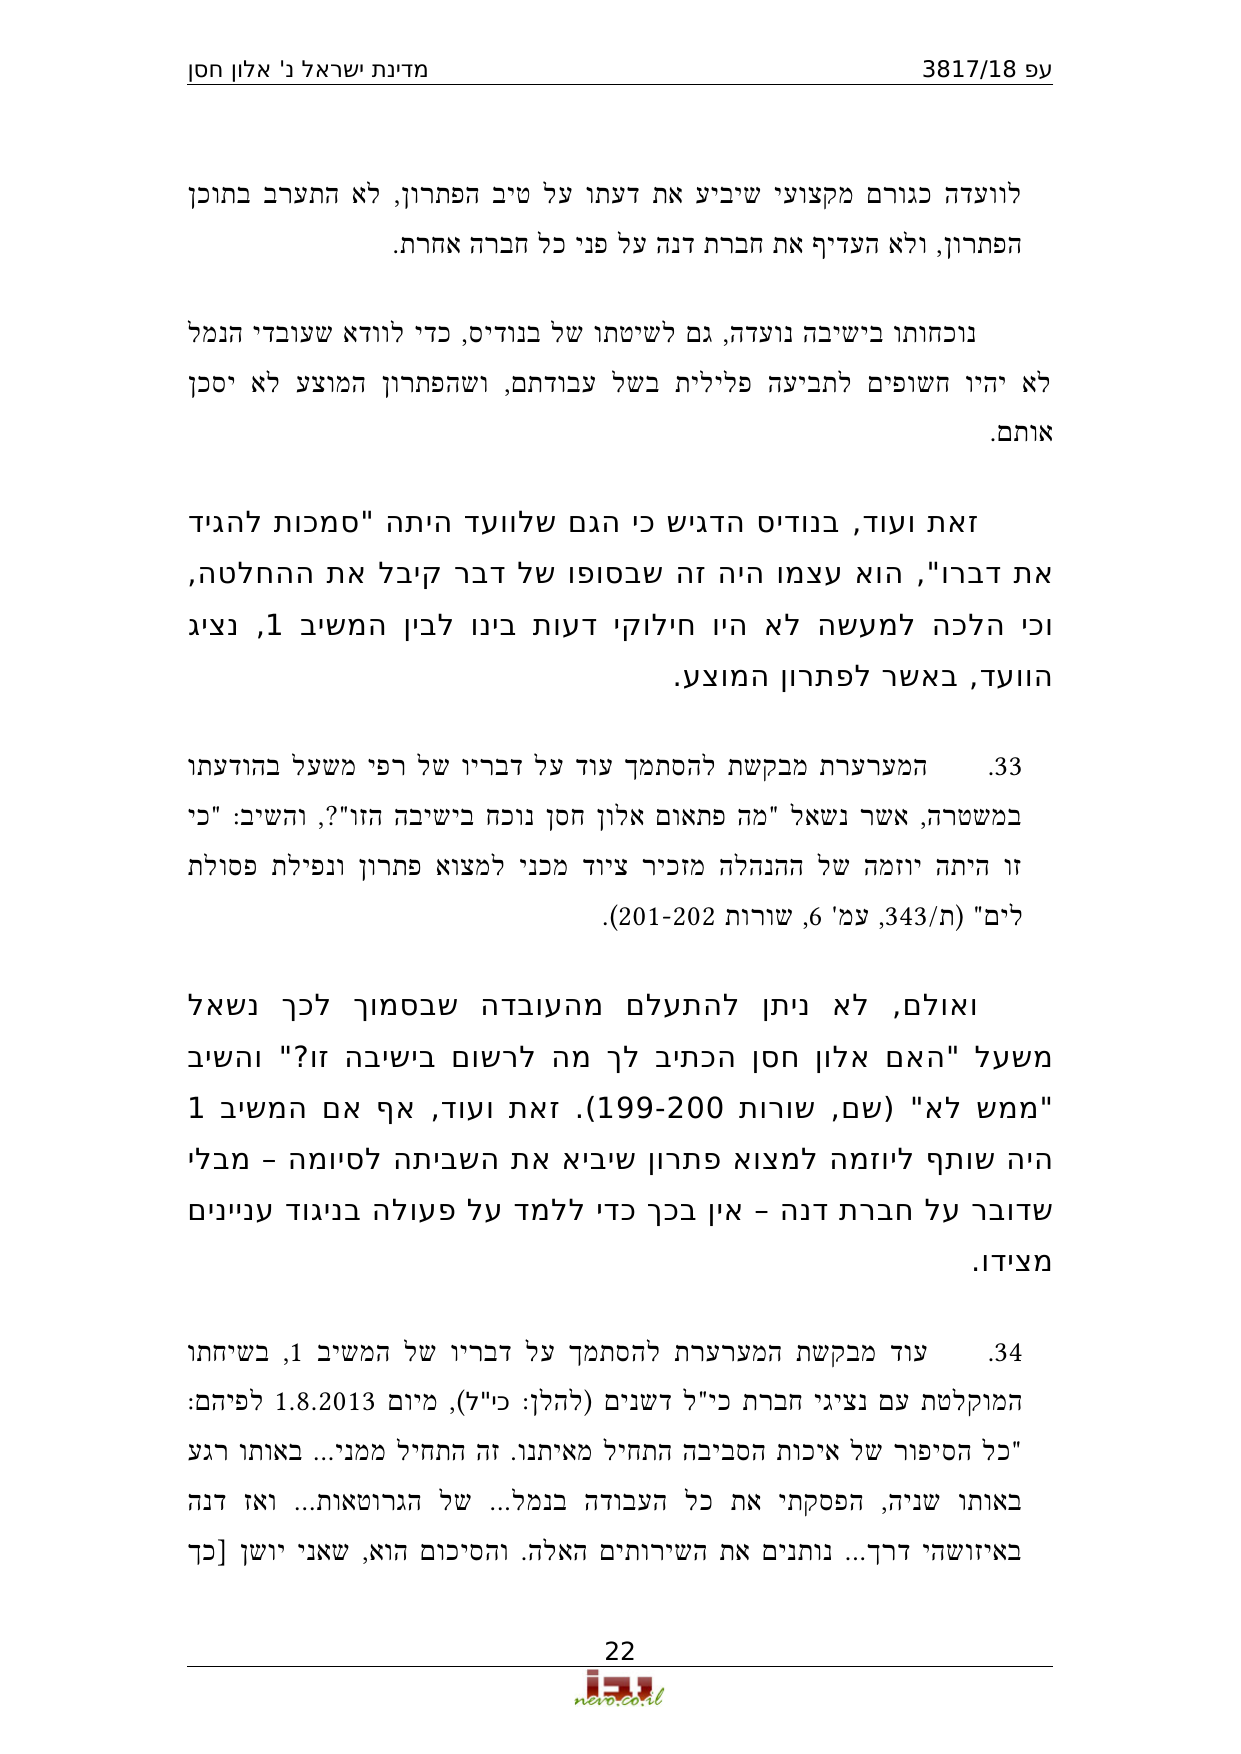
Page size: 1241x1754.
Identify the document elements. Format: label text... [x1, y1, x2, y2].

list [187, 1335, 1023, 1567]
text ואולם, לא ניתן להתעלם מהעובדה שבסמוך לכך נשאל משעל "האם אלון חסן הכתיב לך מה לרשום בישיבה זו?" והשיב "ממש לא" (שם, שורות 199-200). זאת ועוד, אף אם המשיב 1 היה שותף ליוזמה למצוא פתרון שיביא את השביתה לסיומה – מבלי שדובר על חברת דנה – אין בכך כדי ללמד על פעולה בניגוד עניינים מצידו. [187, 988, 1053, 1278]
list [187, 177, 1023, 260]
text זאת ועוד, בנודיס הדגיש כי הגם שלוועד היתה "סמכות להגיד את דברו", הוא עצמו היה זה שבסופו של דבר קיבל את ההחלטה, וכי הלכה למעשה לא היו חילוקי דעות בינו לבין המשיב 1, נציג הוועד, באשר לפתרון המוצע. [187, 505, 1053, 693]
picture [574, 1669, 666, 1707]
list נוכחותו בישיבה נועדה, גם לשיטתו של בנודיס, כדי לוודא שעובדי הנמל לא יהיו חשופים לתביעה פלילית בשל עבודתם, ושהפתרון המוצע לא יסכן אותם. [187, 316, 1053, 449]
list המערערת מבקשת להסתמך עוד על דבריו של רפי משעל בהודעתו במשטרה, אשר נשאל "מה פתאום אלון חסן נוכח בישיבה הזו"?, והשיב: "כי זו היתה יוזמה של ההנהלה מזכיר ציוד מכני למצוא פתרון ונפילת פסולת לים" (ת/343, עמ' 6, שורות 201-202). [187, 750, 1023, 932]
